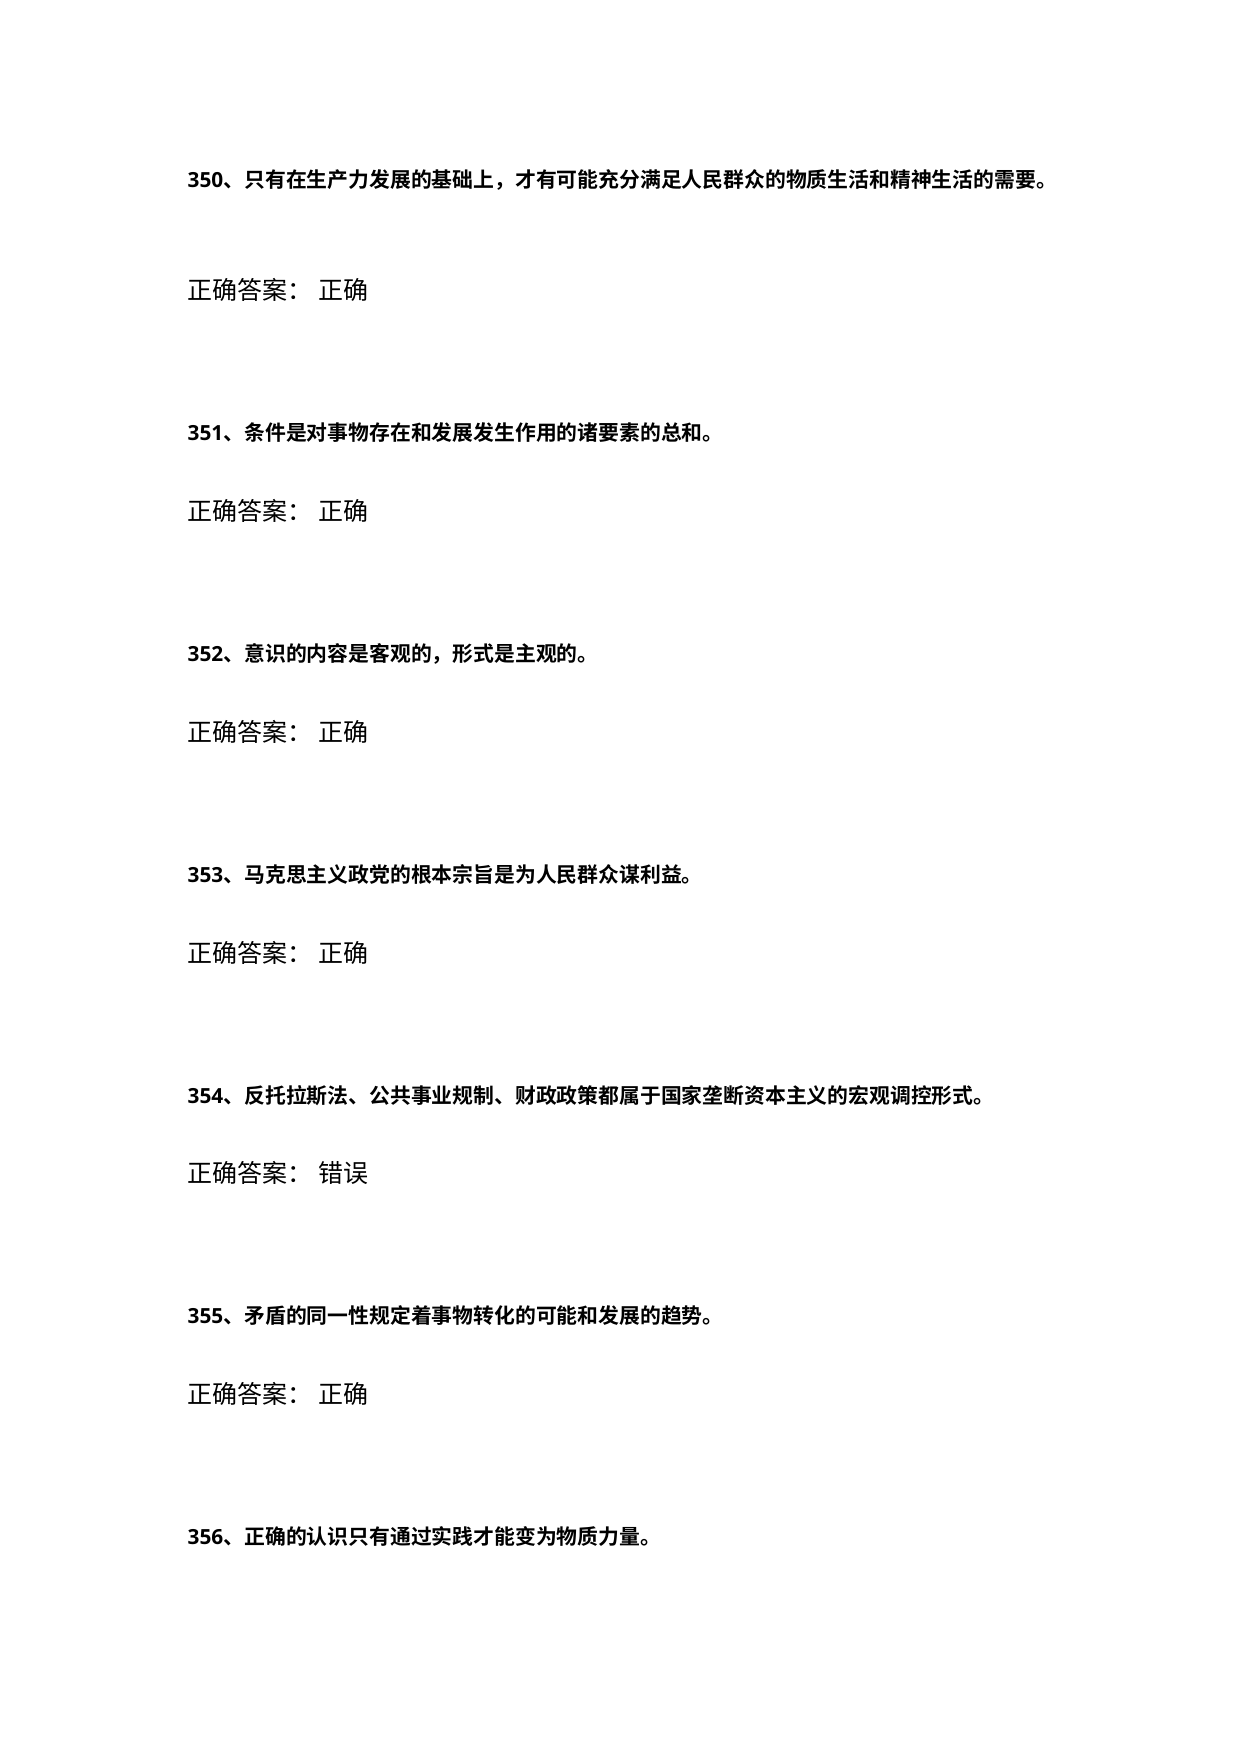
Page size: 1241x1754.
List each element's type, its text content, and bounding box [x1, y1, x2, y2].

text 352、意识的内容是客观的，形式是主观的。 [187, 636, 1053, 669]
text 354、反托拉斯法、公共事业规制、财政政策都属于国家垄断资本主义的宏观调控形式。 [187, 1078, 1053, 1110]
text 正确答案： 正确 [187, 919, 1053, 984]
text 355、矛盾的同一性规定着事物转化的可能和发展的趋势。 [187, 1299, 1053, 1331]
text 正确答案： 错误 [187, 1139, 1053, 1204]
text 正确答案： 正确 [187, 698, 1053, 763]
text 350、只有在生产力发展的基础上，才有可能充分满足人民群众的物质生活和精神生活的需要。 [187, 162, 1053, 227]
text 正确答案： 正确 [187, 477, 1053, 542]
text 正确答案： 正确 [187, 1360, 1053, 1425]
text 356、正确的认识只有通过实践才能变为物质力量。 [187, 1519, 1053, 1552]
text 351、条件是对事物存在和发展发生作用的诸要素的总和。 [187, 415, 1053, 448]
text 正确答案： 正确 [187, 256, 1053, 321]
text 353、马克思主义政党的根本宗旨是为人民群众谋利益。 [187, 857, 1053, 889]
